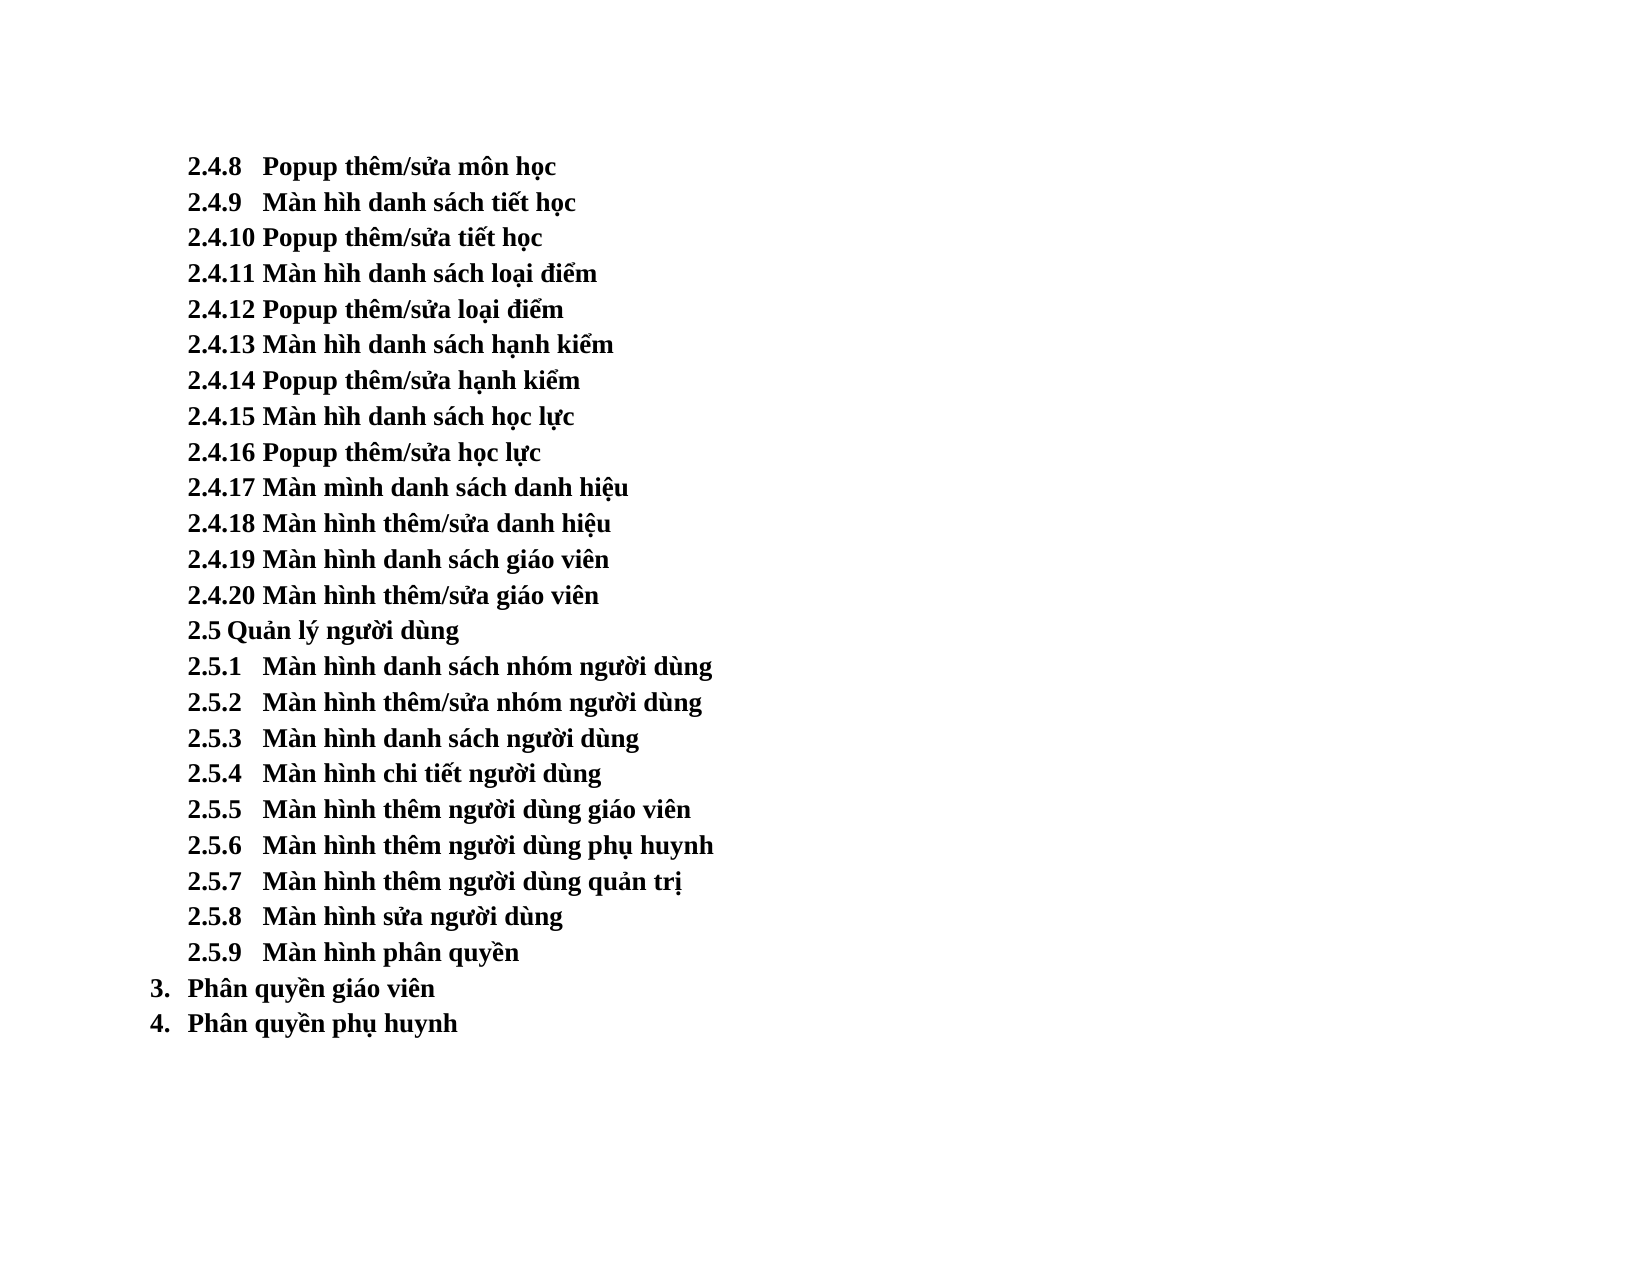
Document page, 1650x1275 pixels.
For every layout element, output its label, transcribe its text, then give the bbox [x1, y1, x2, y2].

list Màn hình danh sách nhóm người dùng [187, 650, 1500, 681]
list Màn hình thêm/sửa giáo viên [187, 579, 1500, 610]
list Phân quyền phụ huynh [150, 1007, 1500, 1039]
list Màn hìh danh sách tiết học [187, 186, 1500, 217]
list Màn hìh danh sách loại điểm [187, 257, 1500, 288]
list Phân quyền giáo viên [150, 972, 1500, 1003]
list Màn hình phân quyền [187, 936, 1500, 967]
list Popup thêm/sửa loại điểm [187, 293, 1500, 324]
list Màn hình thêm người dùng quản trị [187, 864, 1500, 896]
list Màn hình thêm người dùng phụ huynh [187, 829, 1500, 860]
list Màn hình chi tiết người dùng [187, 757, 1500, 788]
list Màn hình thêm người dùng giáo viên [187, 793, 1500, 824]
list Quản lý người dùng [187, 614, 1500, 646]
list Màn hình thêm/sửa nhóm người dùng [187, 686, 1500, 717]
list Màn hình sửa người dùng [187, 900, 1500, 931]
list Popup thêm/sửa hạnh kiểm [187, 364, 1500, 396]
list Màn hình danh sách người dùng [187, 722, 1500, 753]
list Popup thêm/sửa môn học [187, 150, 1500, 181]
list Popup thêm/sửa tiết học [187, 221, 1500, 253]
list Màn hìh danh sách hạnh kiểm [187, 329, 1500, 360]
list Màn hìh danh sách học lực [187, 400, 1500, 431]
list Màn mình danh sách danh hiệu [187, 472, 1500, 503]
list Màn hình danh sách giáo viên [187, 543, 1500, 574]
list Popup thêm/sửa học lực [187, 436, 1500, 467]
list Màn hình thêm/sửa danh hiệu [187, 507, 1500, 538]
